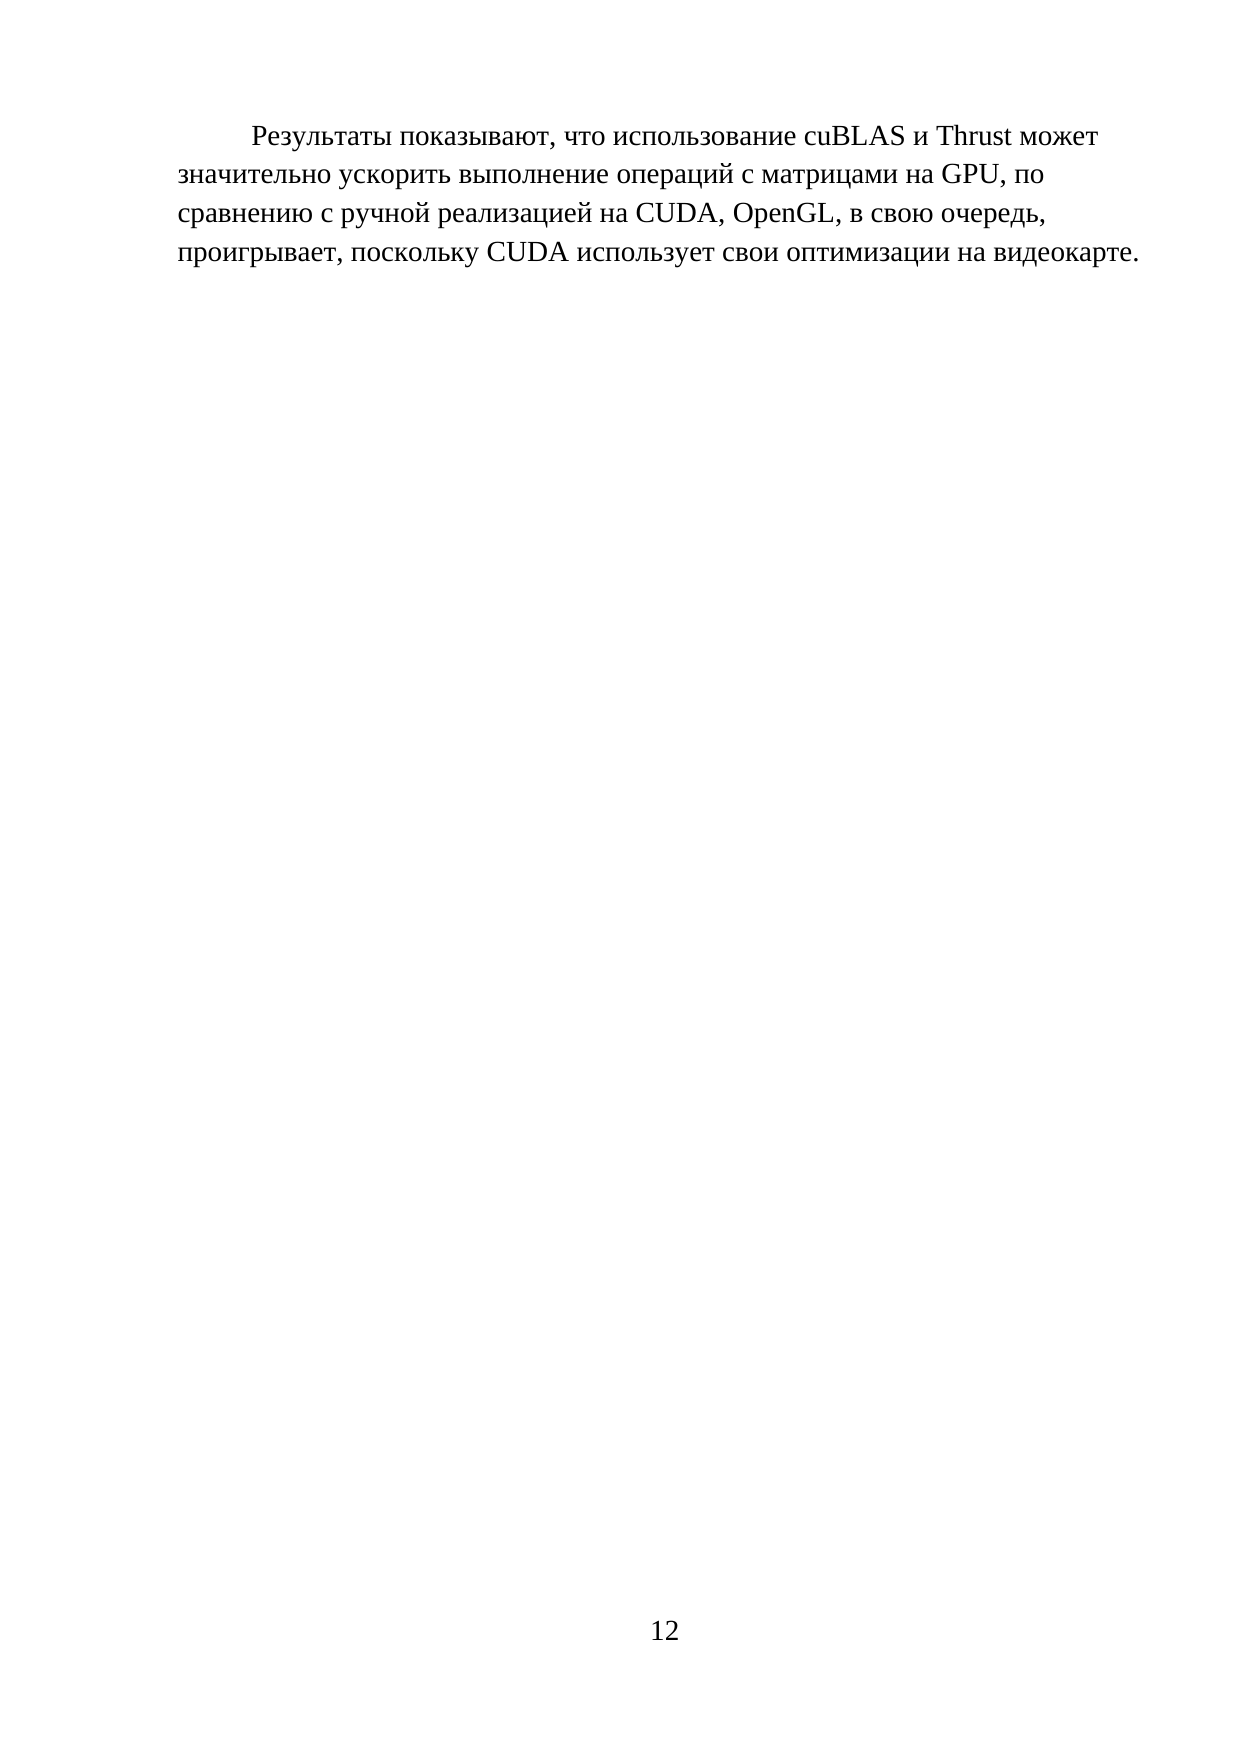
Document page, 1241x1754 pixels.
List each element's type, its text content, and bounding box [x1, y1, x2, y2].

text Результаты показывают, что использование cuBLAS и Thrust может значительно ускорить выполнение операций с матрицами на GPU, по сравнению с ручной реализацией на CUDA, OpenGL, в свою очередь, проигрывает, поскольку CUDA использует свои оптимизации на видеокарте. [177, 118, 1152, 267]
